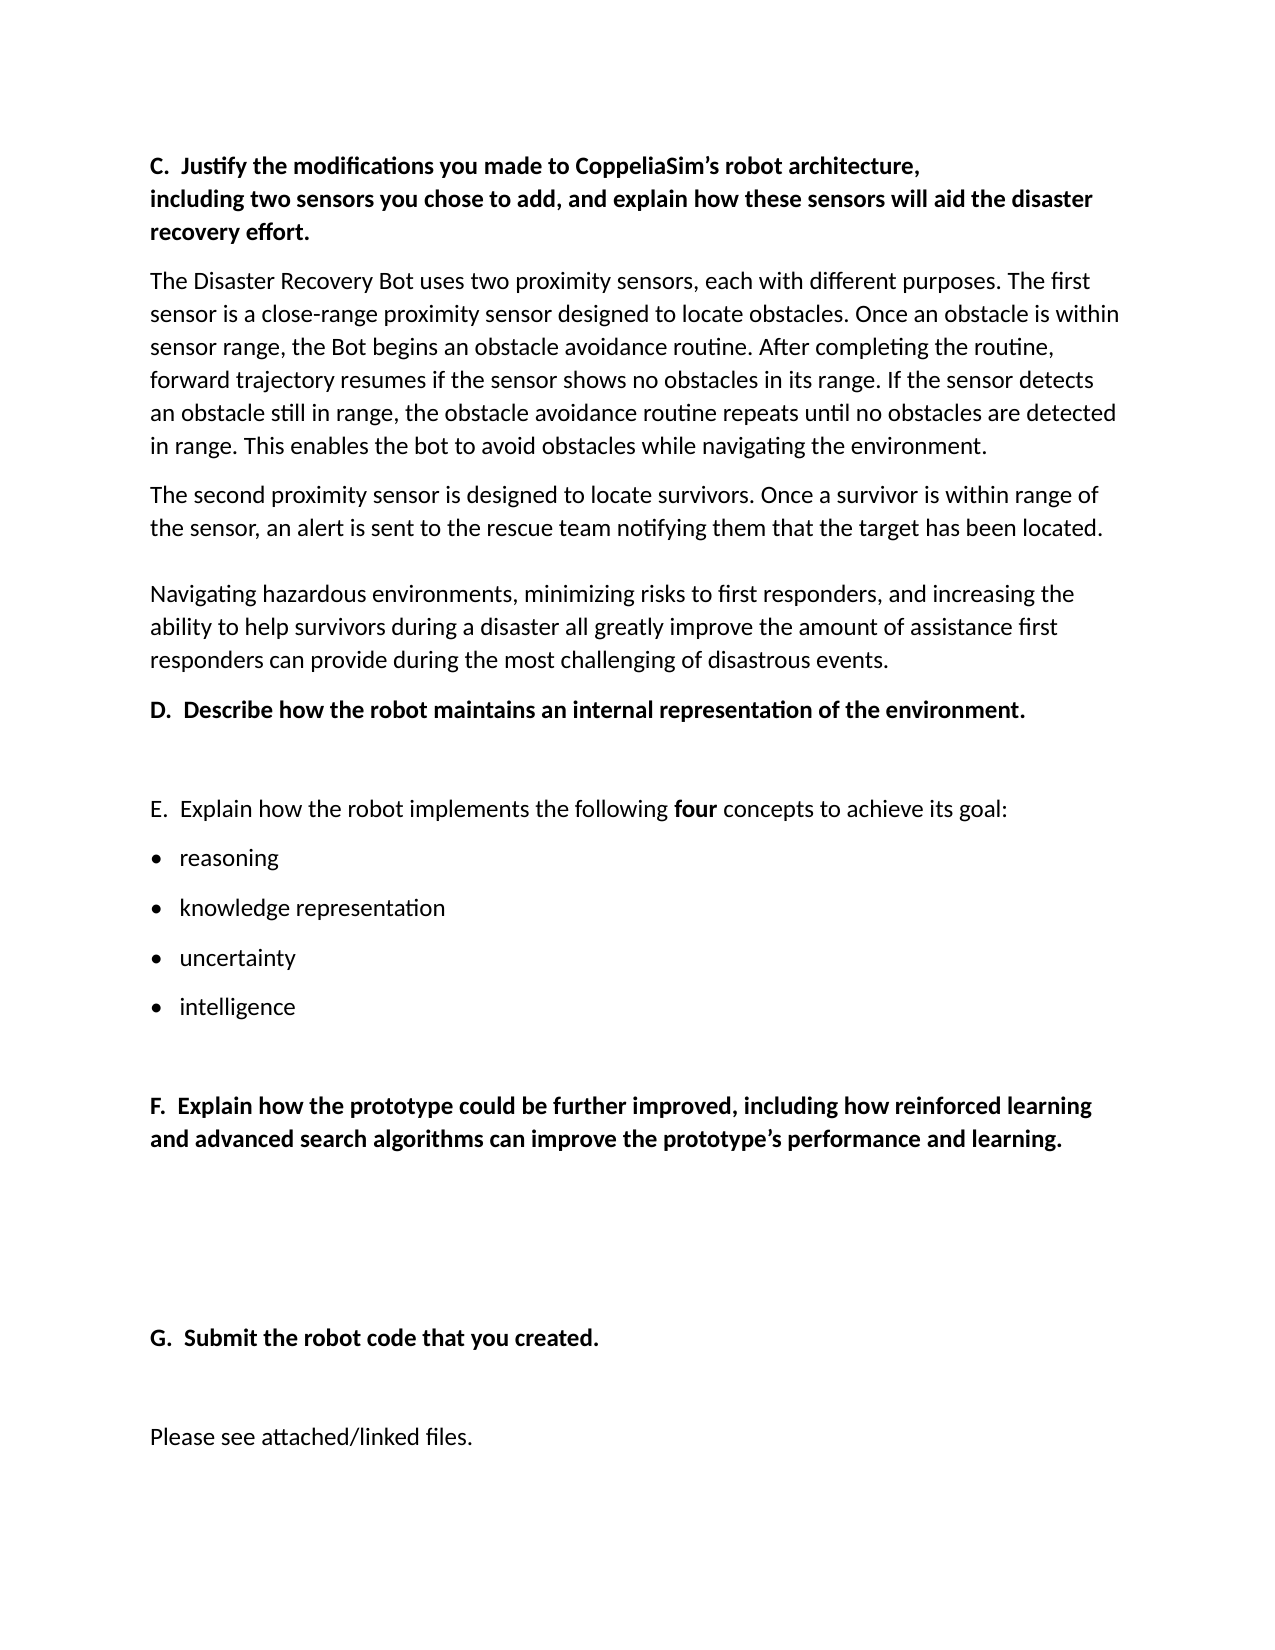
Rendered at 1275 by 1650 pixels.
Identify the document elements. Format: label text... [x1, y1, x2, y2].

text • uncertainty [150, 942, 1125, 972]
text F. Explain how the prototype could be further improved, including how reinforced learning and advanced search algorithms can improve the prototype’s performance and learning. [150, 1090, 1125, 1154]
text • reasoning [150, 842, 1125, 873]
text Please see attached/linked files. [150, 1421, 1125, 1451]
text • intelligence [150, 991, 1125, 1022]
text E. Explain how the robot implements the following four concepts to achieve its goal: [150, 793, 1125, 823]
text C. Justify the modifications you made to CoppeliaSim’s robot architecture, including two sensors you chose to add, and explain how these sensors will aid the disaster recovery effort. [150, 150, 1125, 246]
text • knowledge representation [150, 892, 1125, 923]
text D. Describe how the robot maintains an internal representation of the environment. [150, 694, 1125, 724]
text G. Submit the robot code that you created. [150, 1322, 1125, 1352]
text The Disaster Recovery Bot uses two proximity sensors, each with different purposes. The first sensor is a close-range proximity sensor designed to locate obstacles. Once an obstacle is within sensor range, the Bot begins an obstacle avoidance routine. After completing the routine, forward trajectory resumes if the sensor shows no obstacles in its range. If the sensor detects an obstacle still in range, the obstacle avoidance routine repeats until no obstacles are detected in range. This enables the bot to avoid obstacles while navigating the environment. [150, 265, 1125, 461]
text The second proximity sensor is designed to locate survivors. Once a survivor is within range of the sensor, an alert is sent to the rescue team notifying them that the target has been located. Navigating hazardous environments, minimizing risks to first responders, and increasing the ability to help survivors during a disaster all greatly improve the amount of assistance first responders can provide during the most challenging of disastrous events. [150, 479, 1125, 675]
